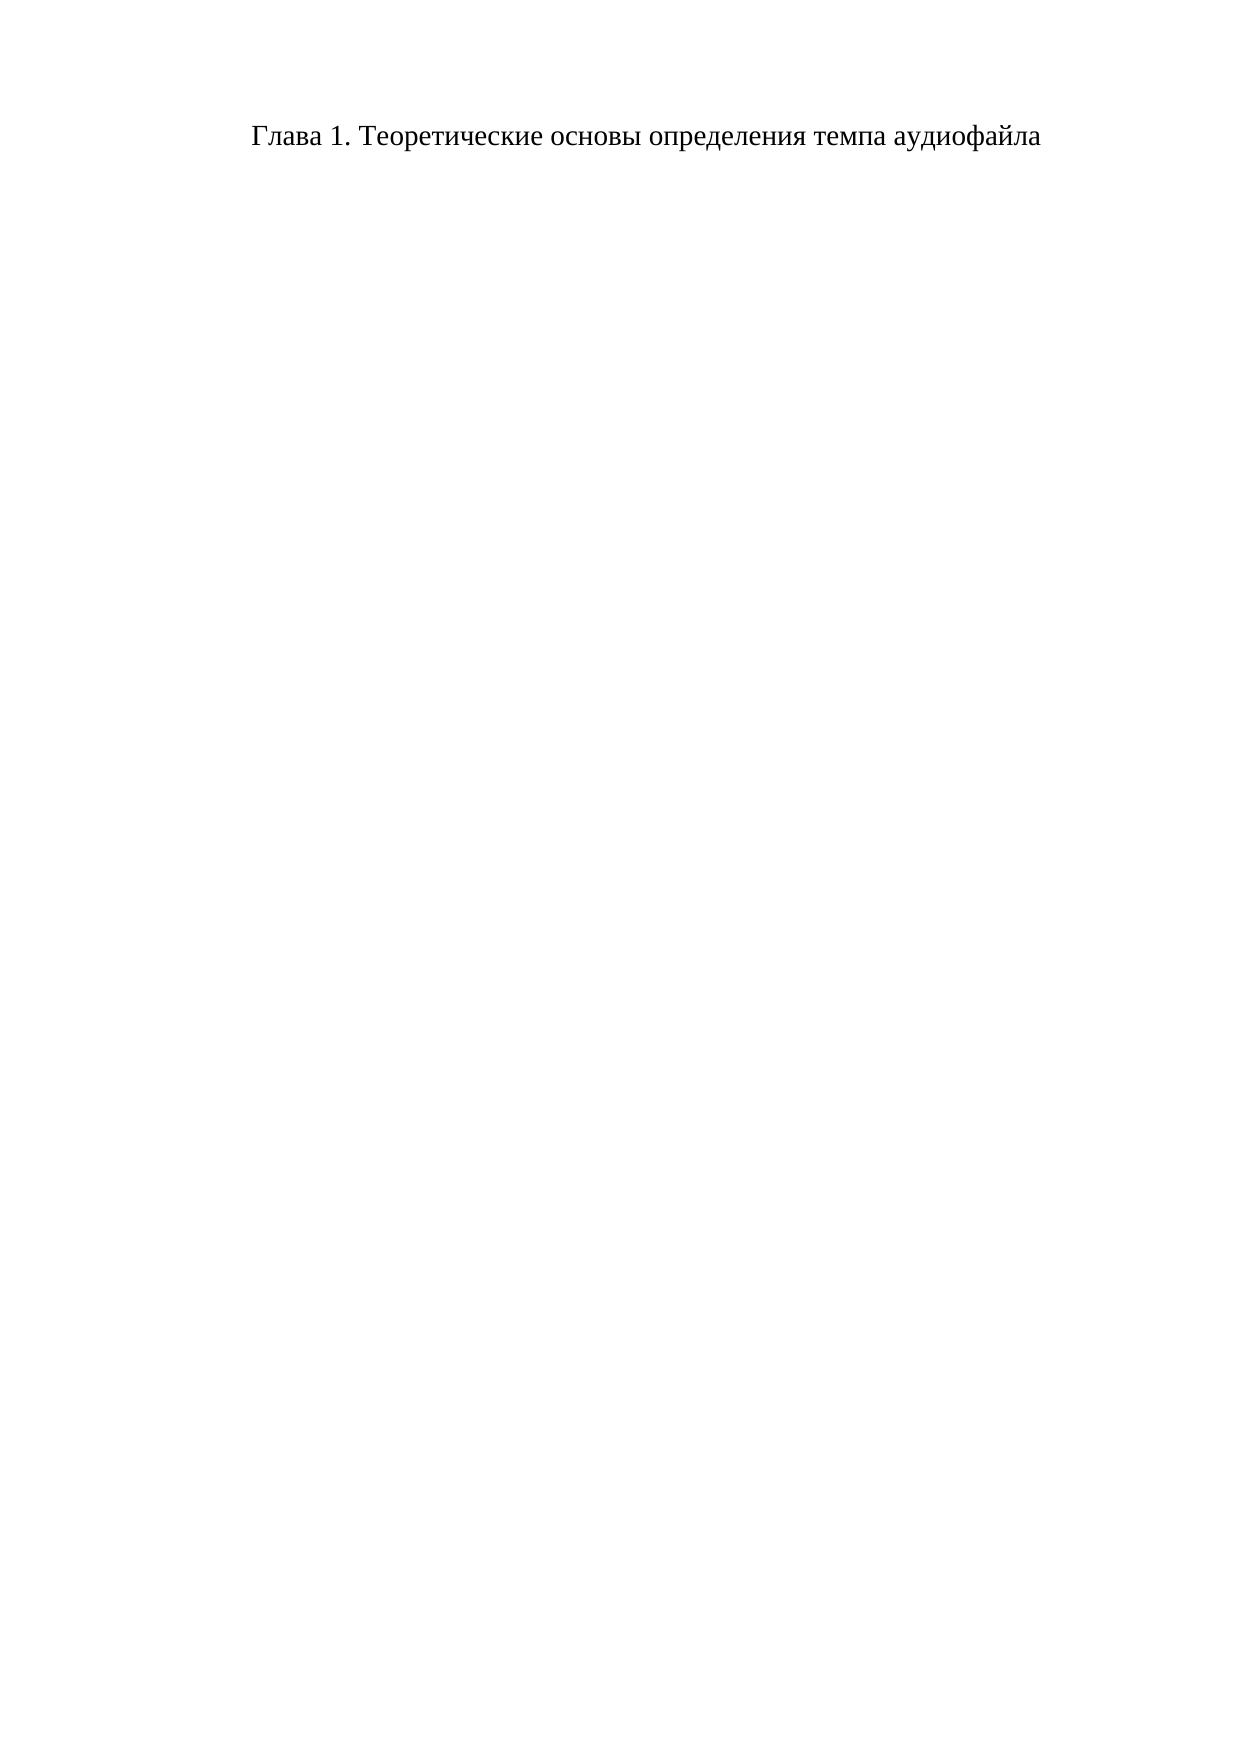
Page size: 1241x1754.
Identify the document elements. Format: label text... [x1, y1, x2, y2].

text Глава 1. Теоретические основы определения темпа аудиофайла [177, 118, 1122, 152]
